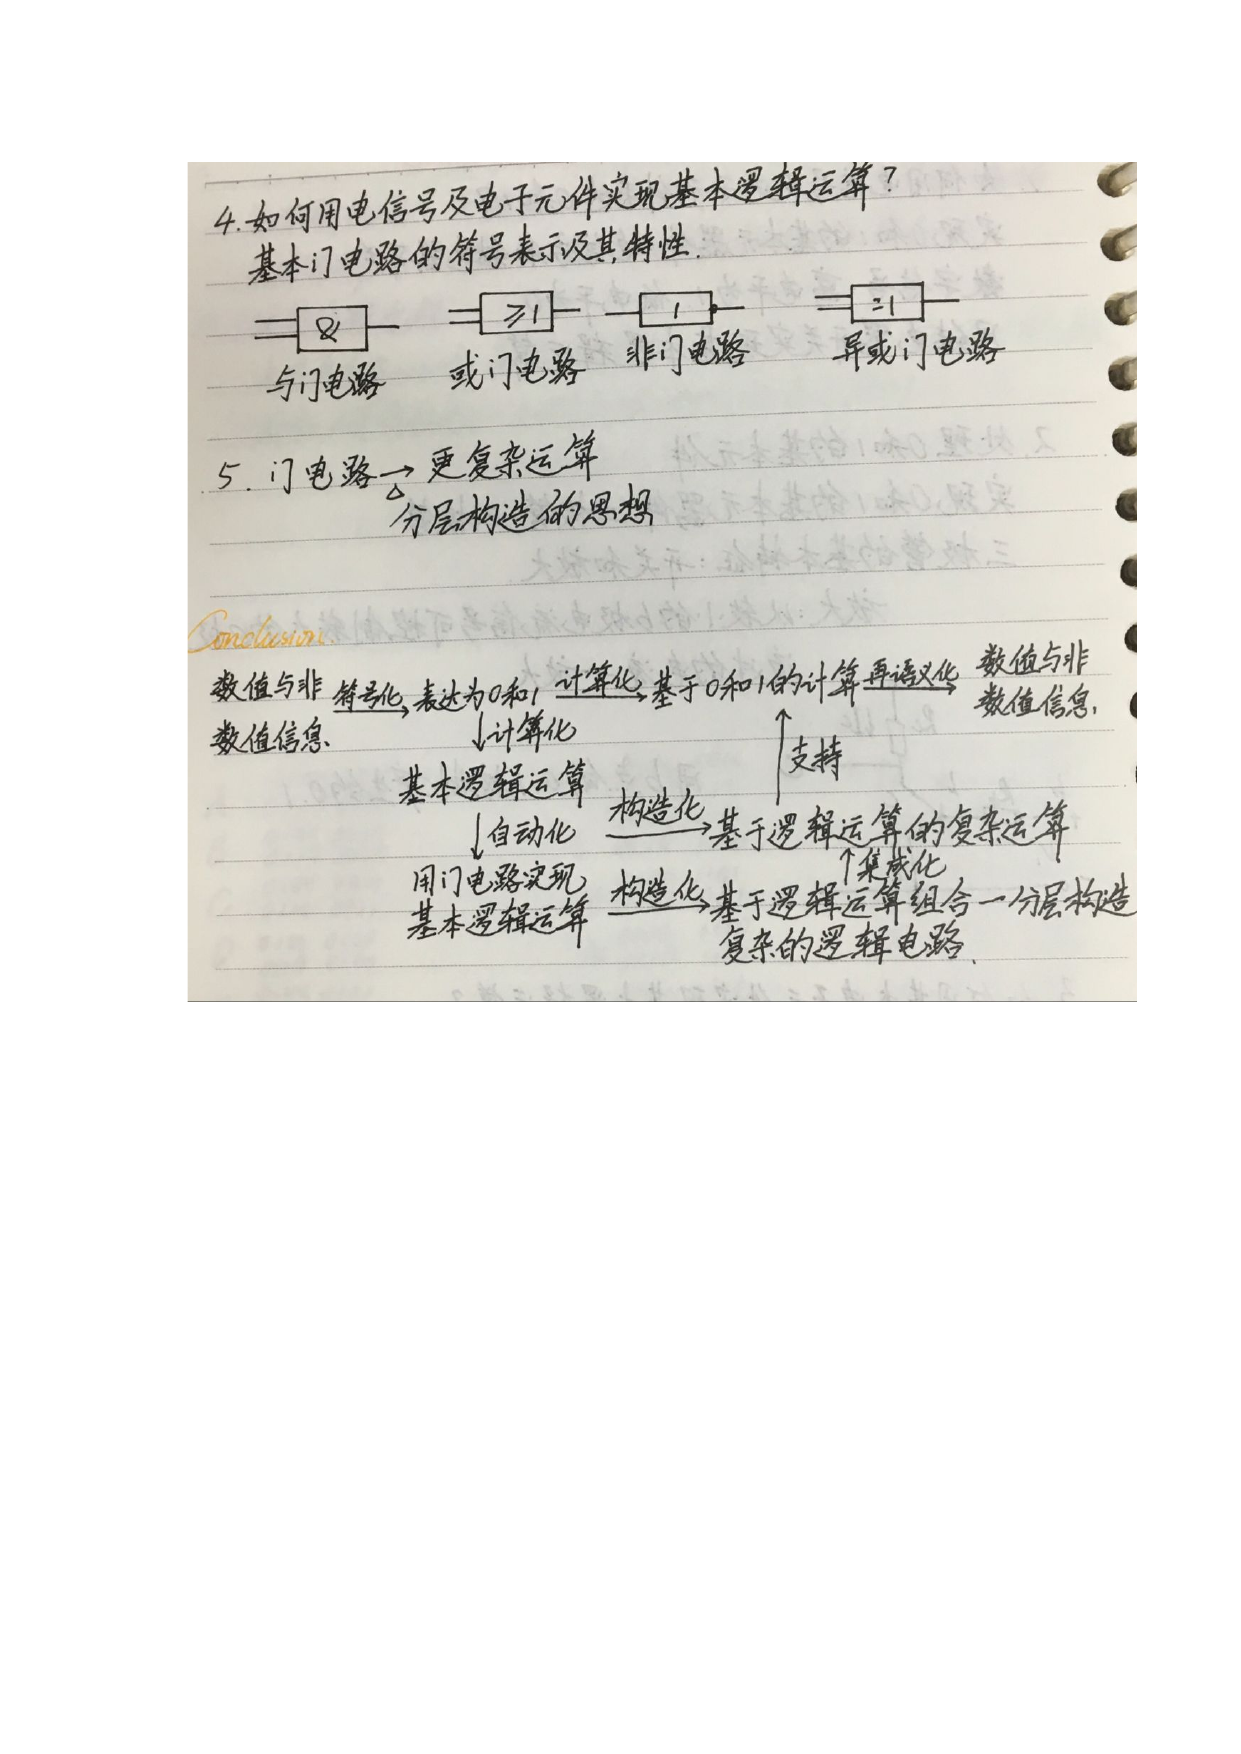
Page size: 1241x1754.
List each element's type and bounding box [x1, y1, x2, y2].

picture [187, 162, 1137, 1002]
